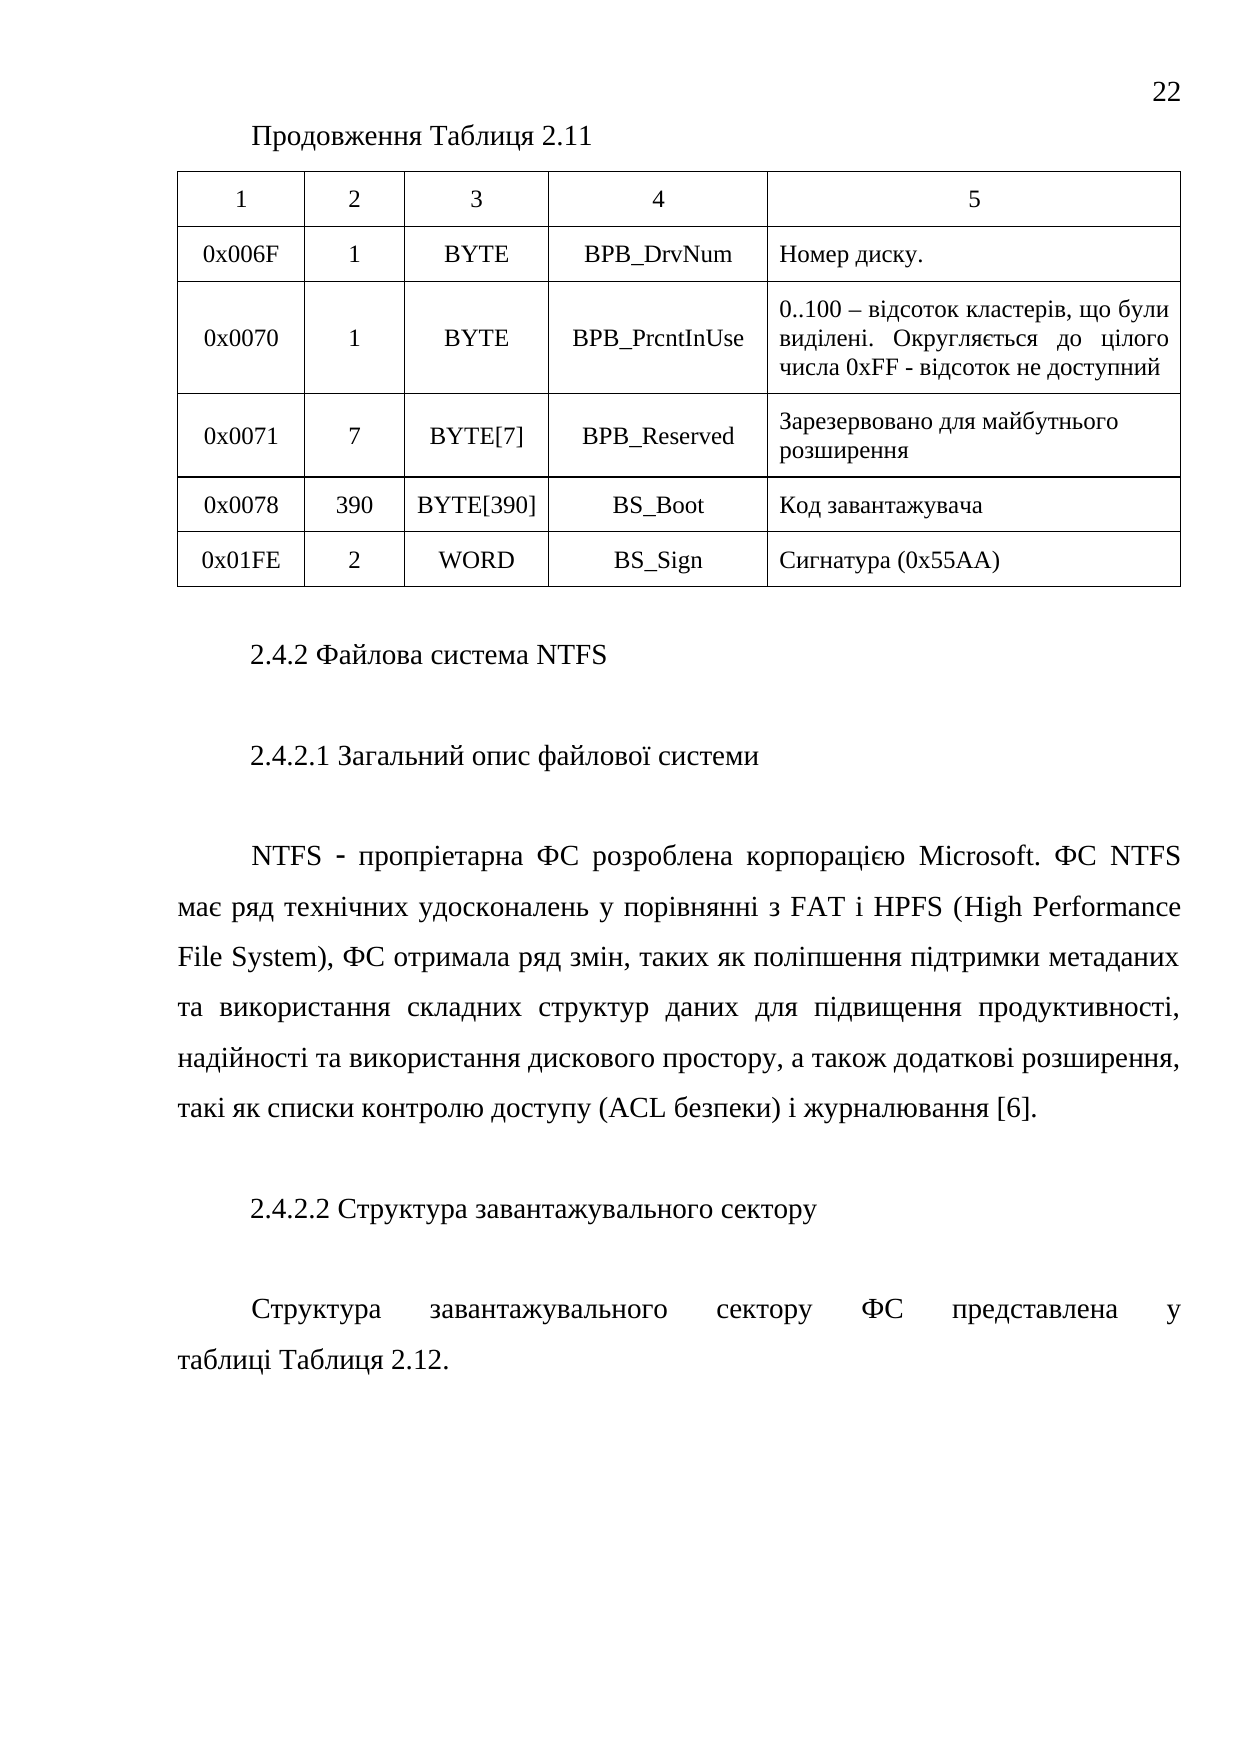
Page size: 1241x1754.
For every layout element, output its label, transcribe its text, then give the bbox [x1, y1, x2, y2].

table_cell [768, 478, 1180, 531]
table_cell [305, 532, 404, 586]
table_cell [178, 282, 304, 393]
text Продовження Таблиця 2.11 [177, 118, 1181, 152]
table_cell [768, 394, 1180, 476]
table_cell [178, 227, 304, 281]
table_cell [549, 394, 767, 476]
text NTFS пропріетарна ФС розроблена корпорацією Microsoft. ФС NTFS має ряд технічних удосконалень у порівнянні з FAT і HPFS (High Performance File System), ФС отримала ряд змін, таких як поліпшення підтримки метаданих та використання складних структур даних для підвищення продуктивності, надійності та використання дискового простору, а також додаткові розширення, такі як списки контролю доступу (ACL безпеки) і журналювання [6]. [177, 838, 1181, 1124]
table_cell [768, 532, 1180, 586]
subtitle Файлова система NTFS [250, 637, 1181, 671]
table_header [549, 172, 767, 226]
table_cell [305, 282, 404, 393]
subtitle Структура завантажувального сектору [250, 1191, 1181, 1224]
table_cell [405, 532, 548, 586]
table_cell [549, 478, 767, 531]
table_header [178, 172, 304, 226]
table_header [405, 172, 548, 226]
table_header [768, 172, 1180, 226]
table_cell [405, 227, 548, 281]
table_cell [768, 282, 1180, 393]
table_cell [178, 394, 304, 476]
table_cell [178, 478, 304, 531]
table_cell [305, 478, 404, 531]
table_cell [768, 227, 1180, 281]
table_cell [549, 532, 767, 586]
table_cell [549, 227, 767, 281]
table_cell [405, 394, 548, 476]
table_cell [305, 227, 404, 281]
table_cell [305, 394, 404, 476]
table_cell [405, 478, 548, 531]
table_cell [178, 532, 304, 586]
text Структура завантажувального сектору ФС представлена у таблиці Таблиця 2.12. [177, 1291, 1181, 1375]
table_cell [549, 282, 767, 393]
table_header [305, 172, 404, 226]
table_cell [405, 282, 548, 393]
subtitle Загальний опис файлової системи [250, 738, 1181, 771]
